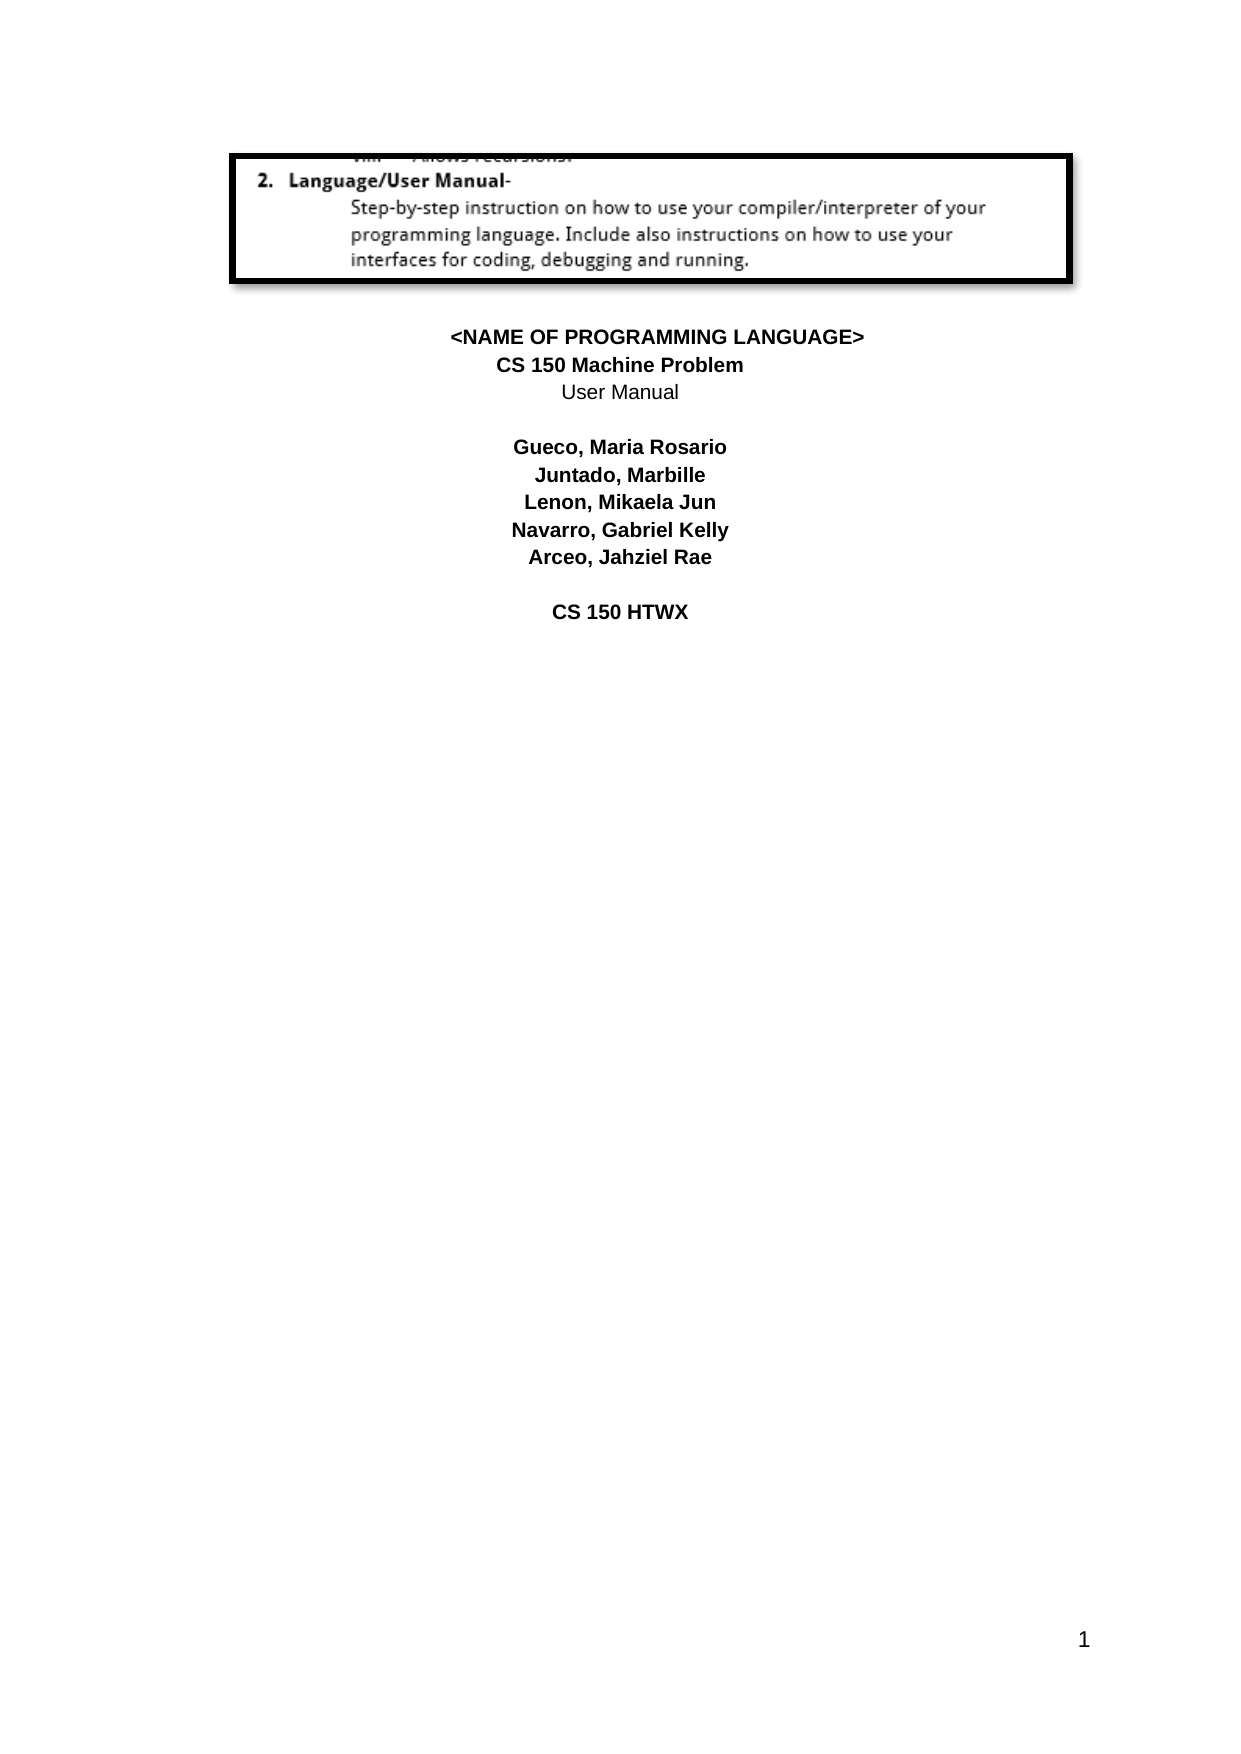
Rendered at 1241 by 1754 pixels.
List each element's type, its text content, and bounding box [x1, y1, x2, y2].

text Lenon, Mikaela Jun [150, 490, 1090, 514]
text User Manual [150, 380, 1090, 404]
text Arceo, Jahziel Rae [150, 545, 1090, 569]
text Juntado, Marbille [150, 463, 1090, 487]
text CS 150 Machine Problem [150, 353, 1090, 377]
text <NAME OF PROGRAMMING LANGUAGE> [150, 325, 1090, 349]
text CS 150 HTWX [150, 600, 1090, 624]
text Gueco, Maria Rosario [150, 435, 1090, 459]
picture [236, 159, 1066, 278]
text Navarro, Gabriel Kelly [150, 518, 1090, 542]
